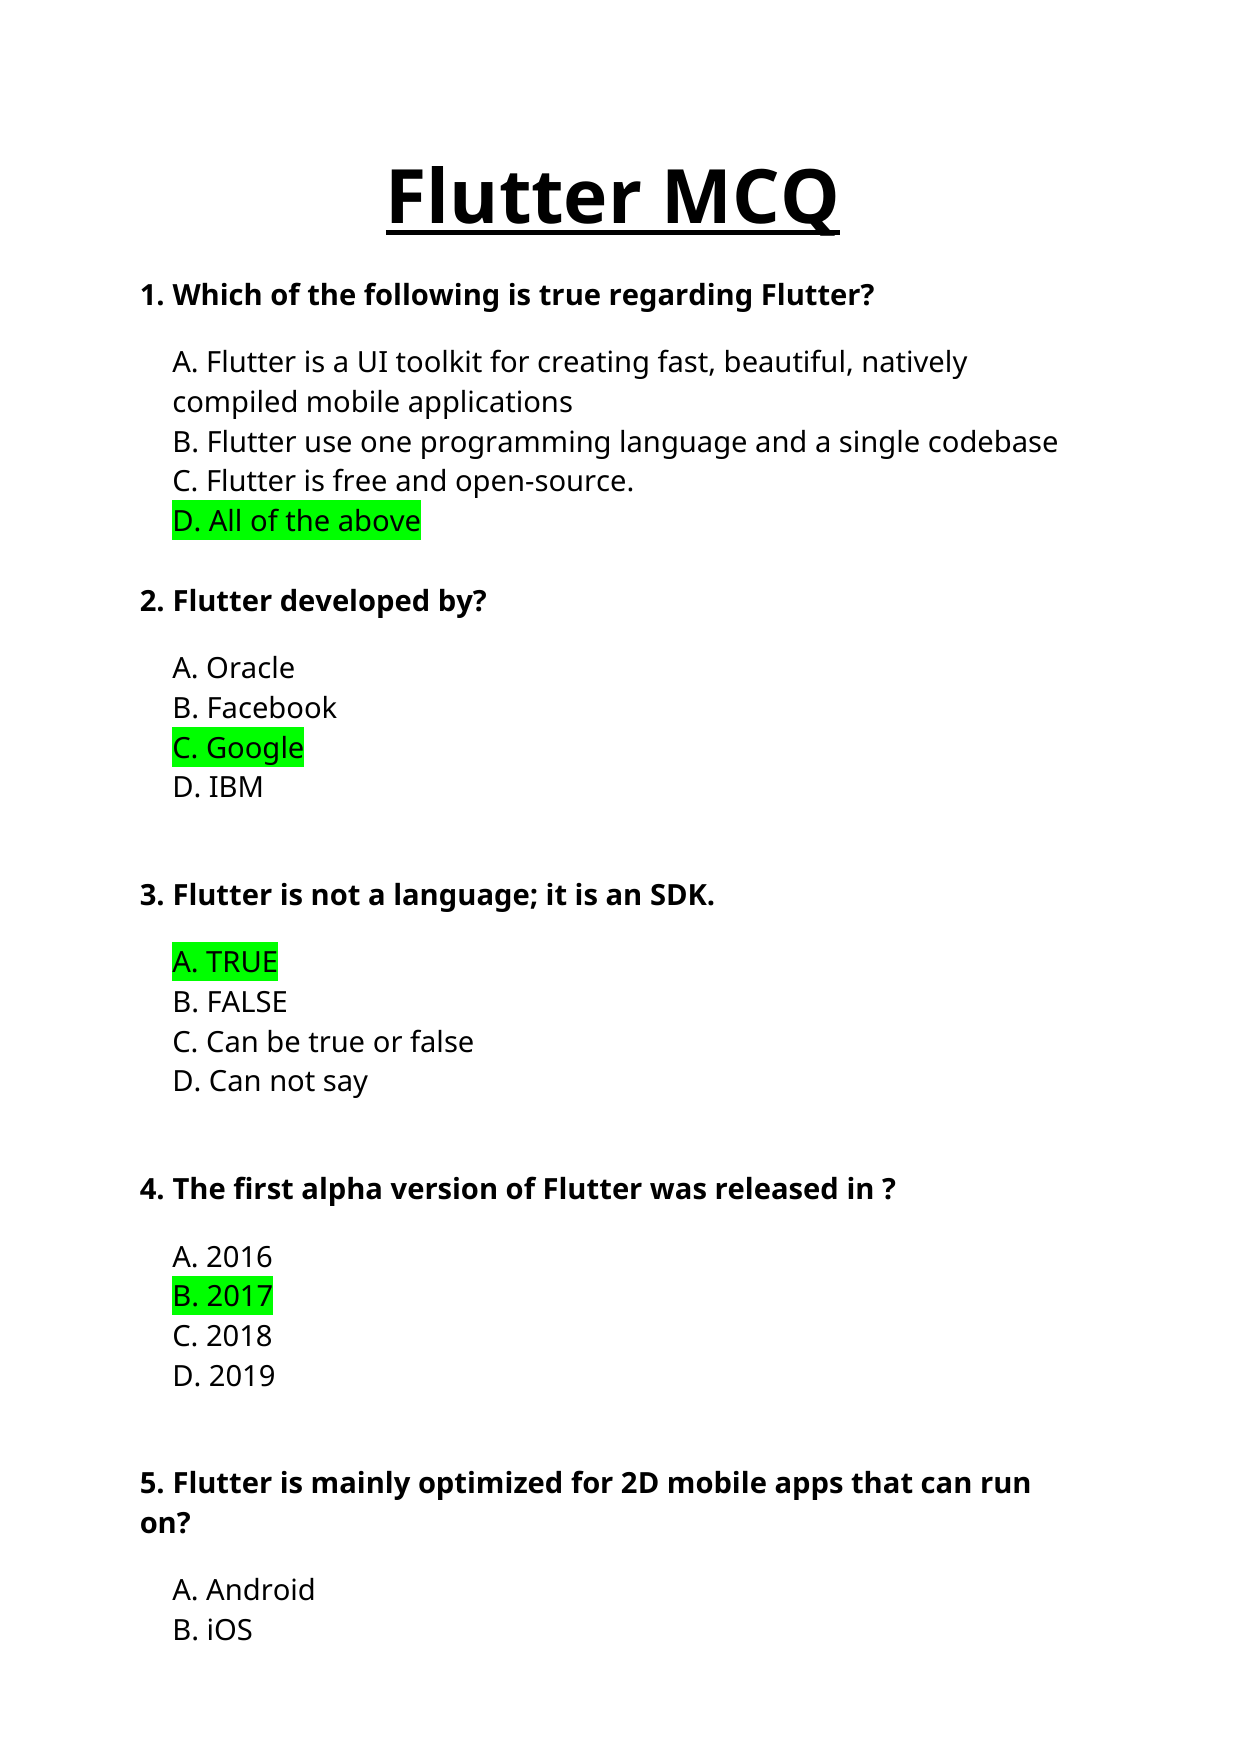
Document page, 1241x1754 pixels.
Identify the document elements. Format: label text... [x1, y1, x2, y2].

text 2. Flutter developed by? [139, 580, 1086, 647]
text 3. Flutter is not a language; it is an SDK. [139, 874, 1086, 942]
text 5. Flutter is mainly optimized for 2D mobile apps that can run on? [139, 1462, 1086, 1570]
text Flutter MCQ [139, 144, 1086, 274]
text A. TRUE B. FALSE C. Can be true or false D. Can not say [172, 942, 1086, 1100]
text 4. The first alpha version of Flutter was released in ? [139, 1168, 1086, 1236]
text 1. Which of the following is true regarding Flutter? [139, 274, 1086, 342]
text A. Flutter is a UI toolkit for creating fast, beautiful, natively compiled mobile applications B. Flutter use one programming language and a single codebase C. Flutter is free and open-source. D. All of the above [172, 342, 1086, 540]
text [172, 1570, 1086, 1649]
text A. 2016 B. 2017 C. 2018 D. 2019 [172, 1236, 1086, 1394]
text A. Oracle B. Facebook C. Google D. IBM [172, 647, 1086, 806]
